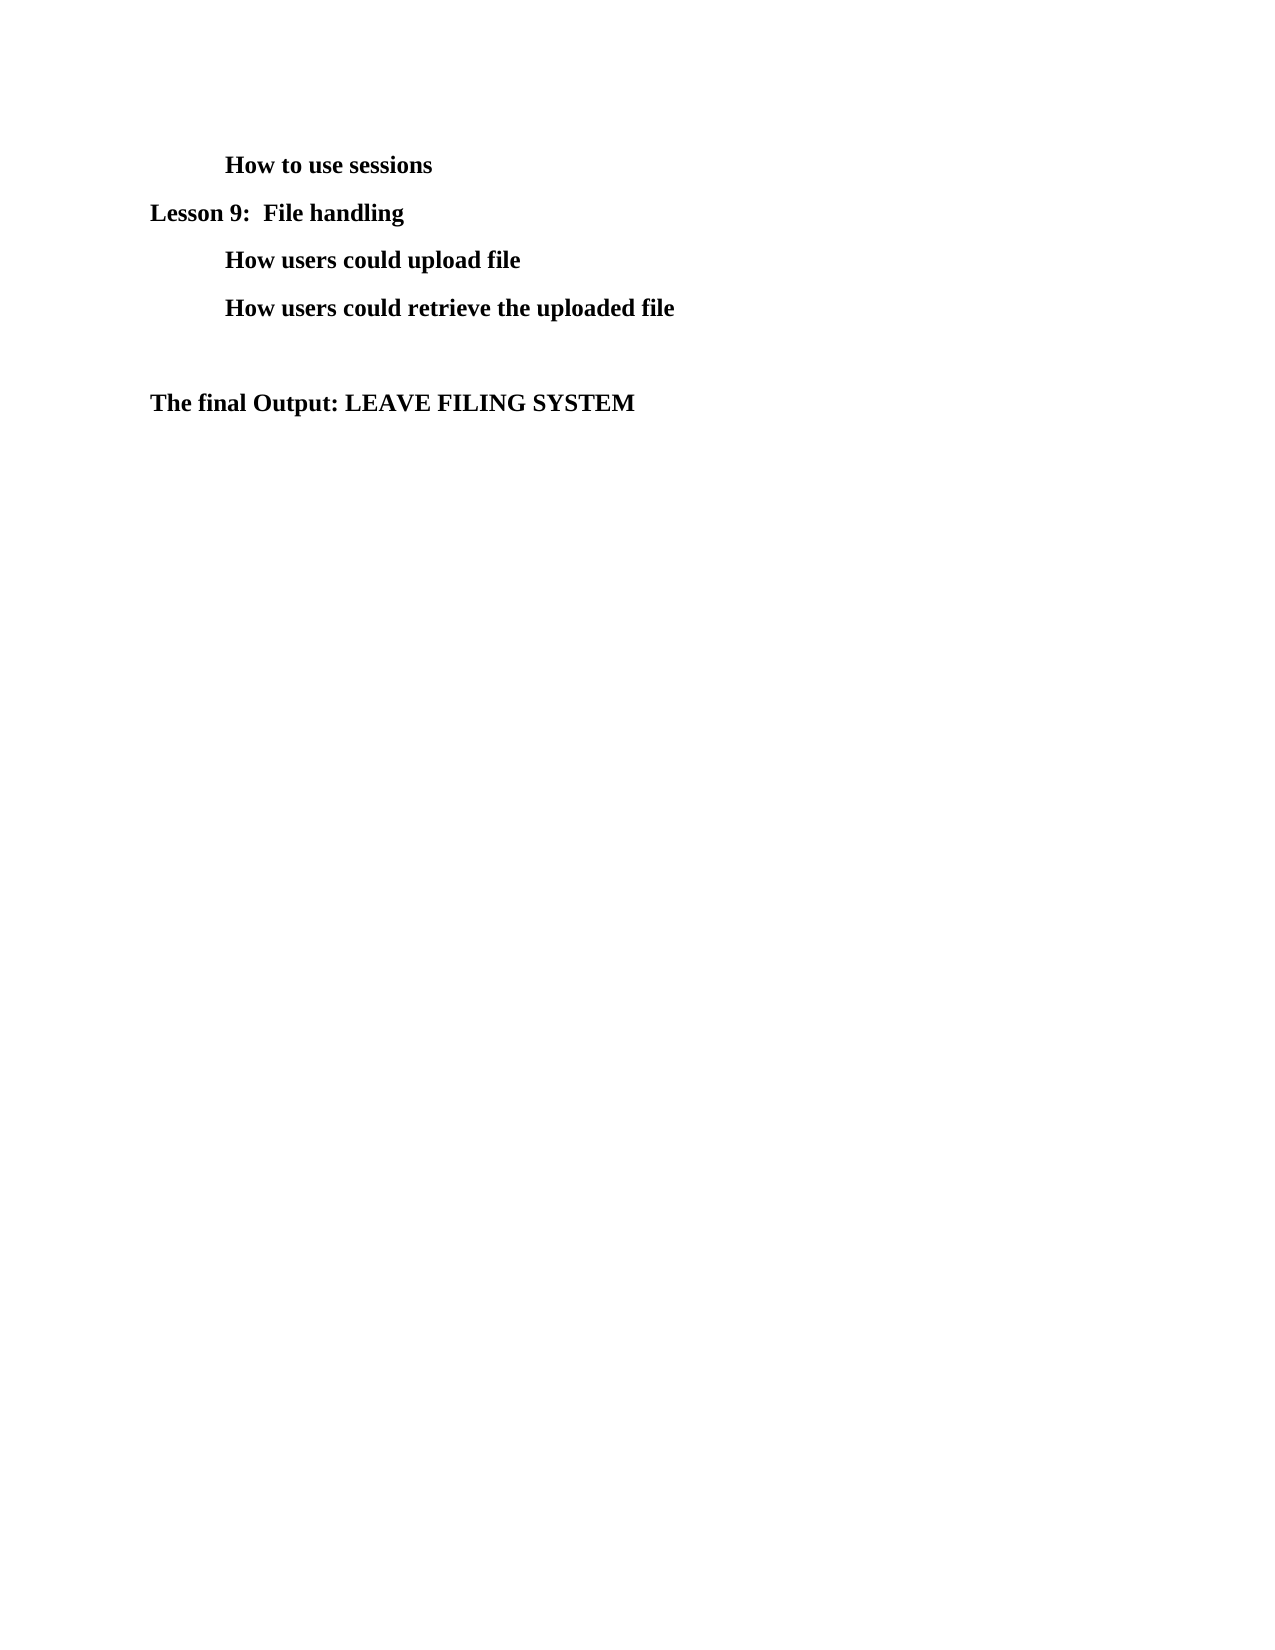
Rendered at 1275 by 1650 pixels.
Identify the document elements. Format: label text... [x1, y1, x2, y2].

text How to use sessions [150, 150, 1125, 179]
text How users could upload file [150, 245, 1125, 274]
text The final Output: LEAVE FILING SYSTEM [150, 388, 1125, 417]
text Lesson 9: File handling [150, 198, 1125, 226]
text How users could retrieve the uploaded file [150, 293, 1125, 322]
